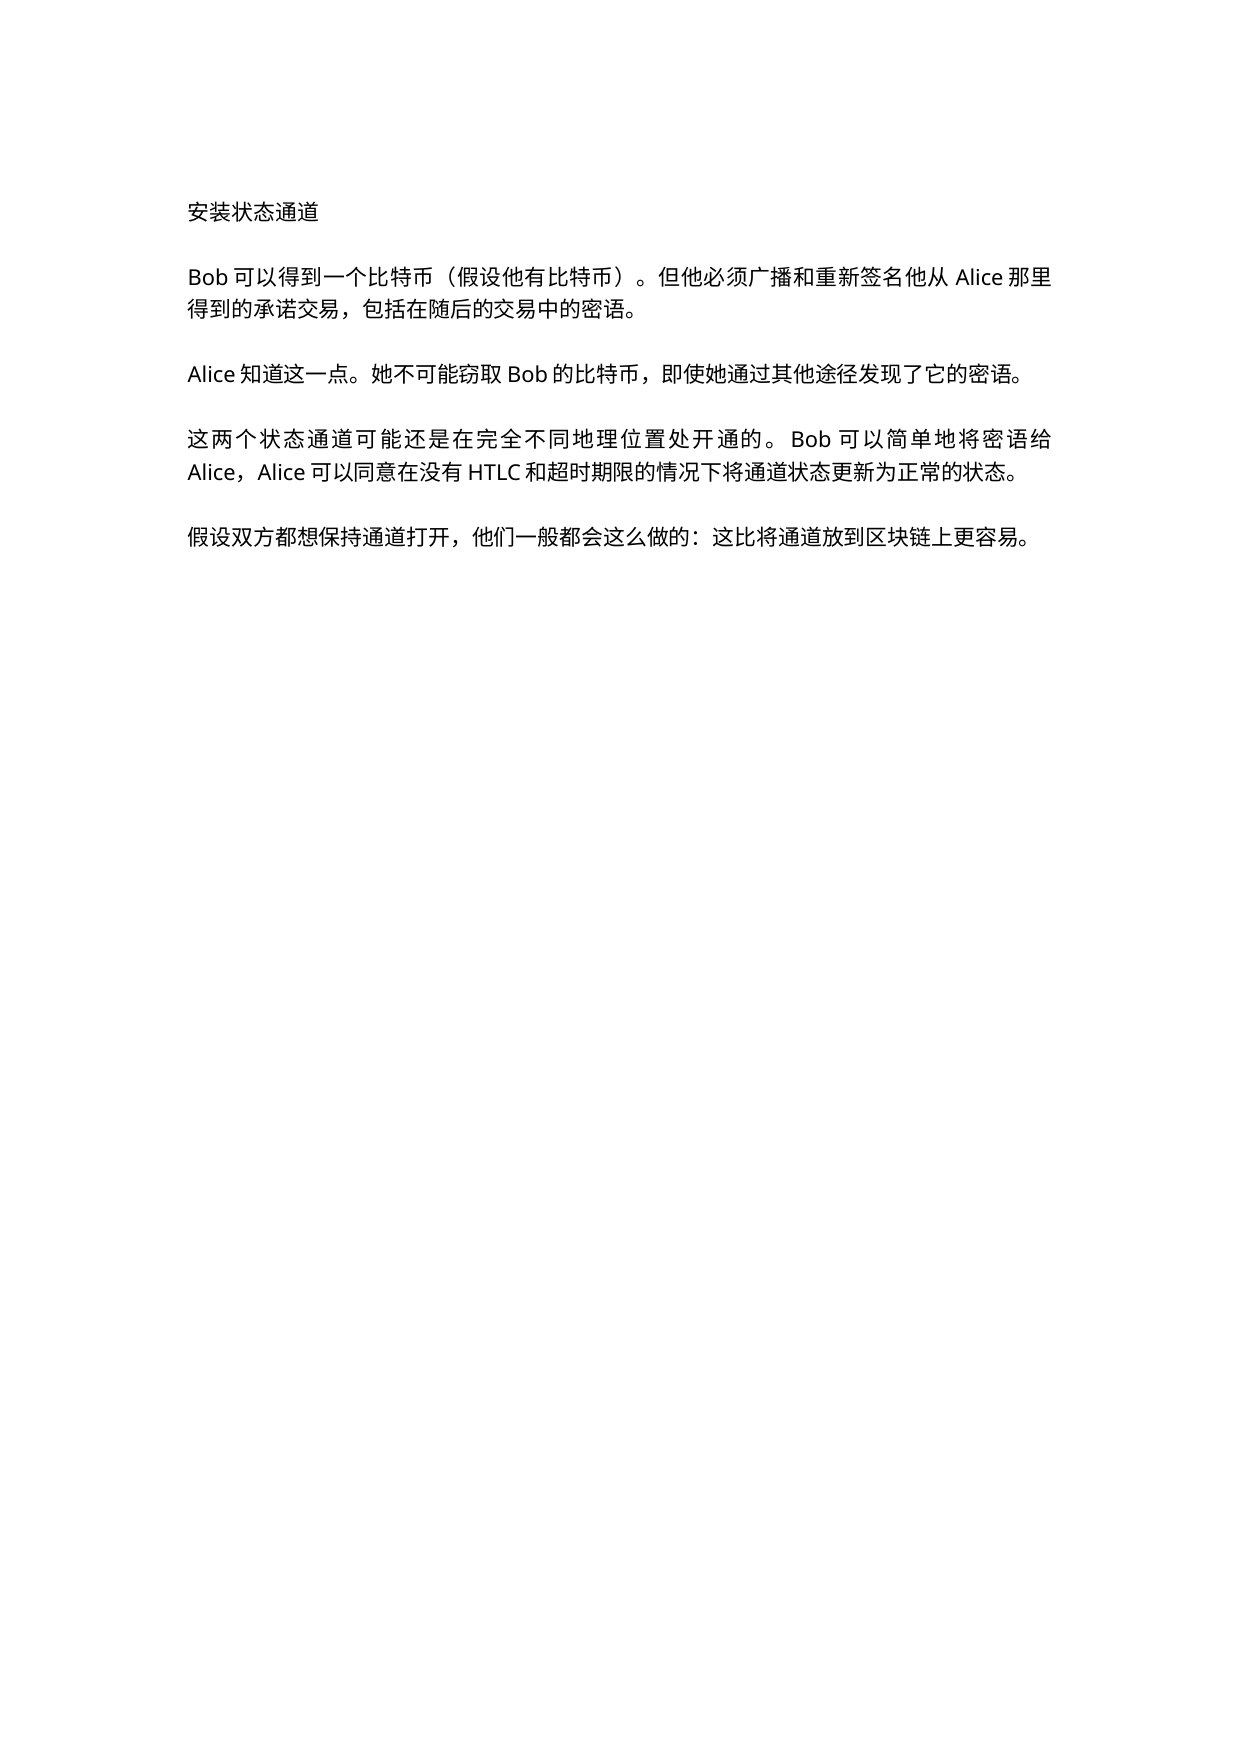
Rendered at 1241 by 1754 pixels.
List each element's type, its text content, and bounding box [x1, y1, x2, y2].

text Alice知道这一点。她不可能窃取Bob的比特币，即使她通过其他途径发现了它的密语。 [187, 357, 1053, 389]
text 这两个状态通道可能还是在完全不同地理位置处开通的。Bob可以简单地将密语给Alice，Alice可以同意在没有HTLC和超时期限的情况下将通道状态更新为正常的状态。 [187, 422, 1053, 487]
text 假设双方都想保持通道打开，他们一般都会这么做的：这比将通道放到区块链上更容易。 [187, 519, 1053, 552]
text 安装状态通道 [187, 194, 1053, 227]
text Bob可以得到一个比特币（假设他有比特币）。但他必须广播和重新签名他从Alice那里得到的承诺交易，包括在随后的交易中的密语。 [187, 259, 1053, 324]
